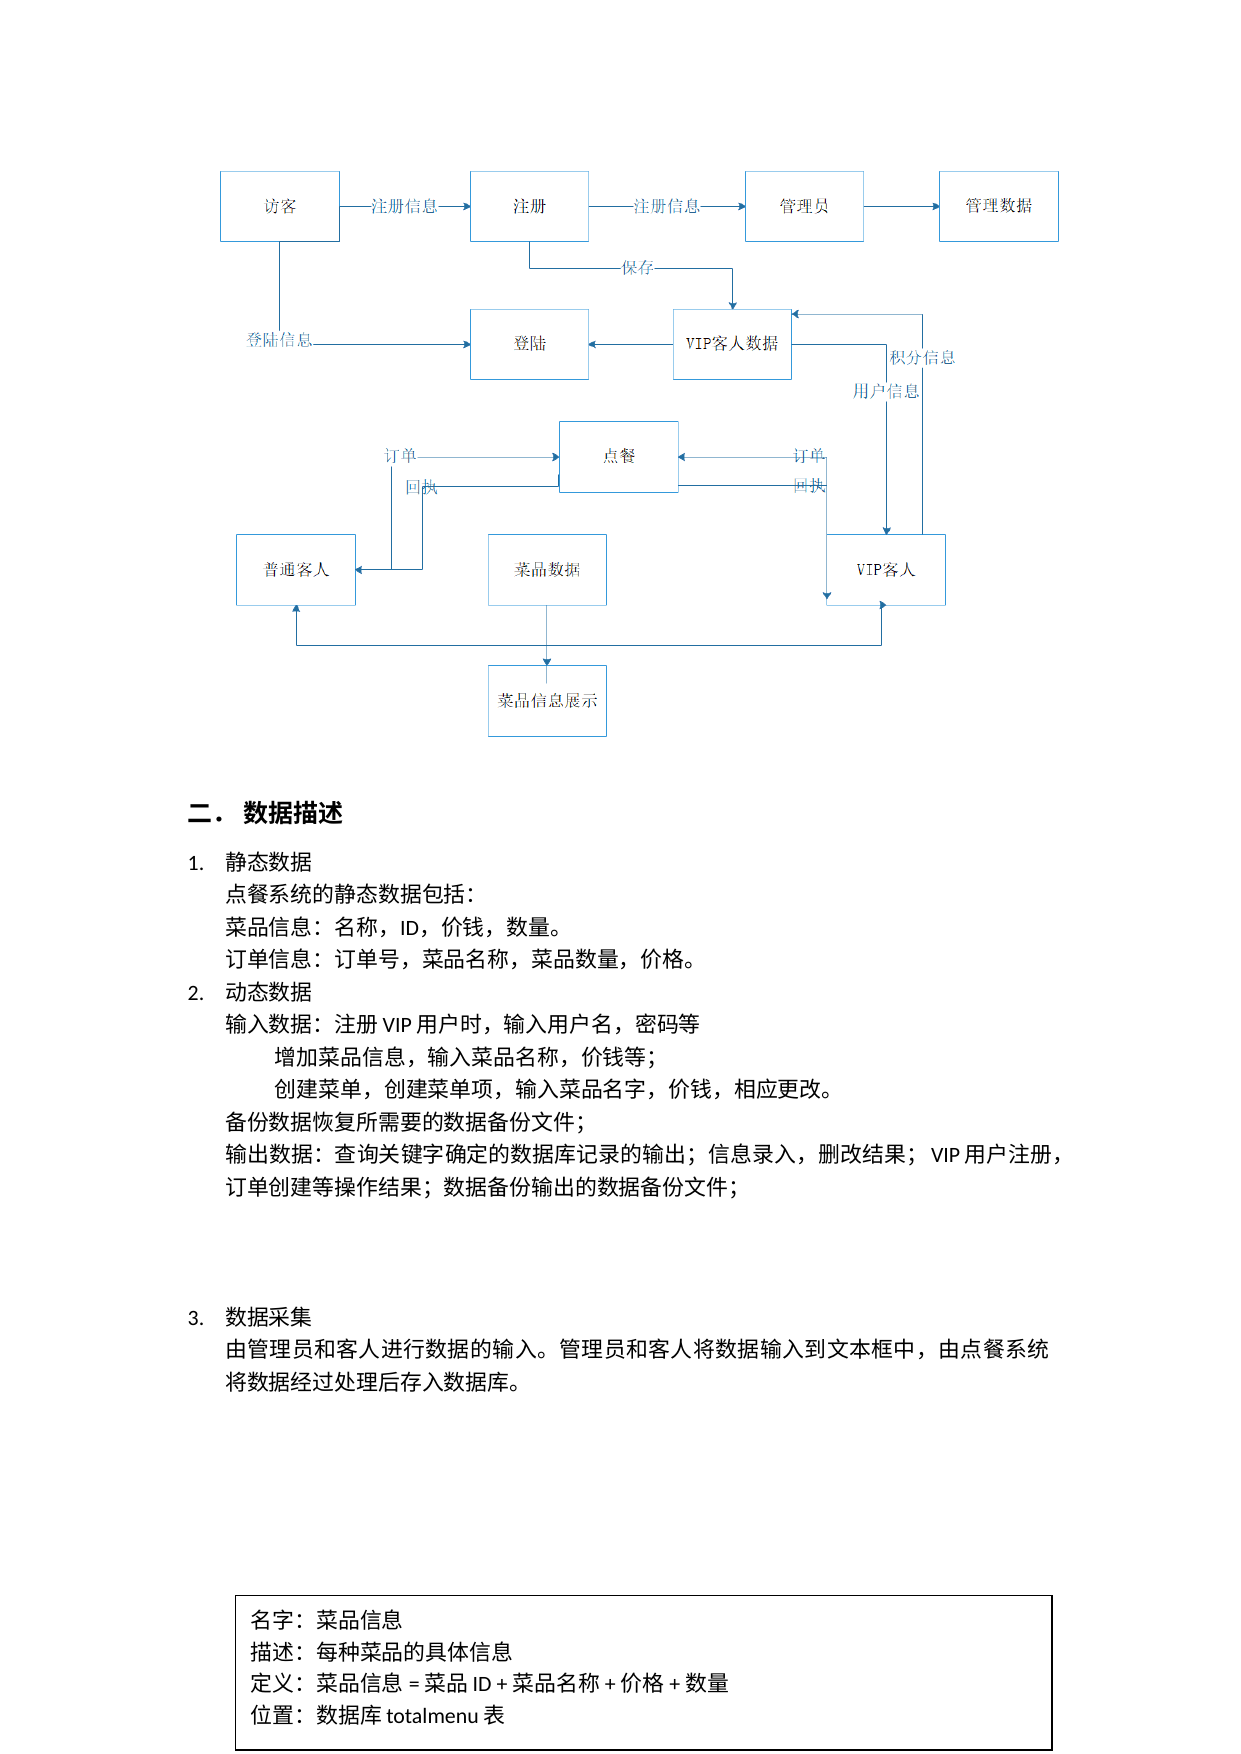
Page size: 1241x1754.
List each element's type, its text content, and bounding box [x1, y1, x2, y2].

list 输出数据：查询关键字确定的数据库记录的输出；信息录入，删改结果；VIP用户注册，订单创建等操作结果；数据备份输出的数据备份文件； [225, 1137, 1053, 1202]
list 数据采集 [187, 1299, 1053, 1332]
list 创建菜单，创建菜单项，输入菜品名字，价钱，相应更改。 [225, 1072, 1053, 1104]
text 二． 数据描述 [187, 779, 1053, 844]
list 动态数据 [187, 974, 1053, 1007]
list 点餐系统的静态数据包括： 菜品信息：名称，ID，价钱，数量。 订单信息：订单号，菜品名称，菜品数量，价格。 [225, 877, 1053, 974]
list 备份数据恢复所需要的数据备份文件； [225, 1104, 1053, 1137]
picture [187, 162, 1070, 749]
list 静态数据 [187, 844, 1053, 877]
list 由管理员和客人进行数据的输入。管理员和客人将数据输入到文本框中，由点餐系统将数据经过处理后存入数据库。 [225, 1332, 1053, 1397]
list 增加菜品信息，输入菜品名称，价钱等； [225, 1039, 1053, 1072]
list 输入数据：注册VIP用户时，输入用户名，密码等 [225, 1007, 1053, 1039]
